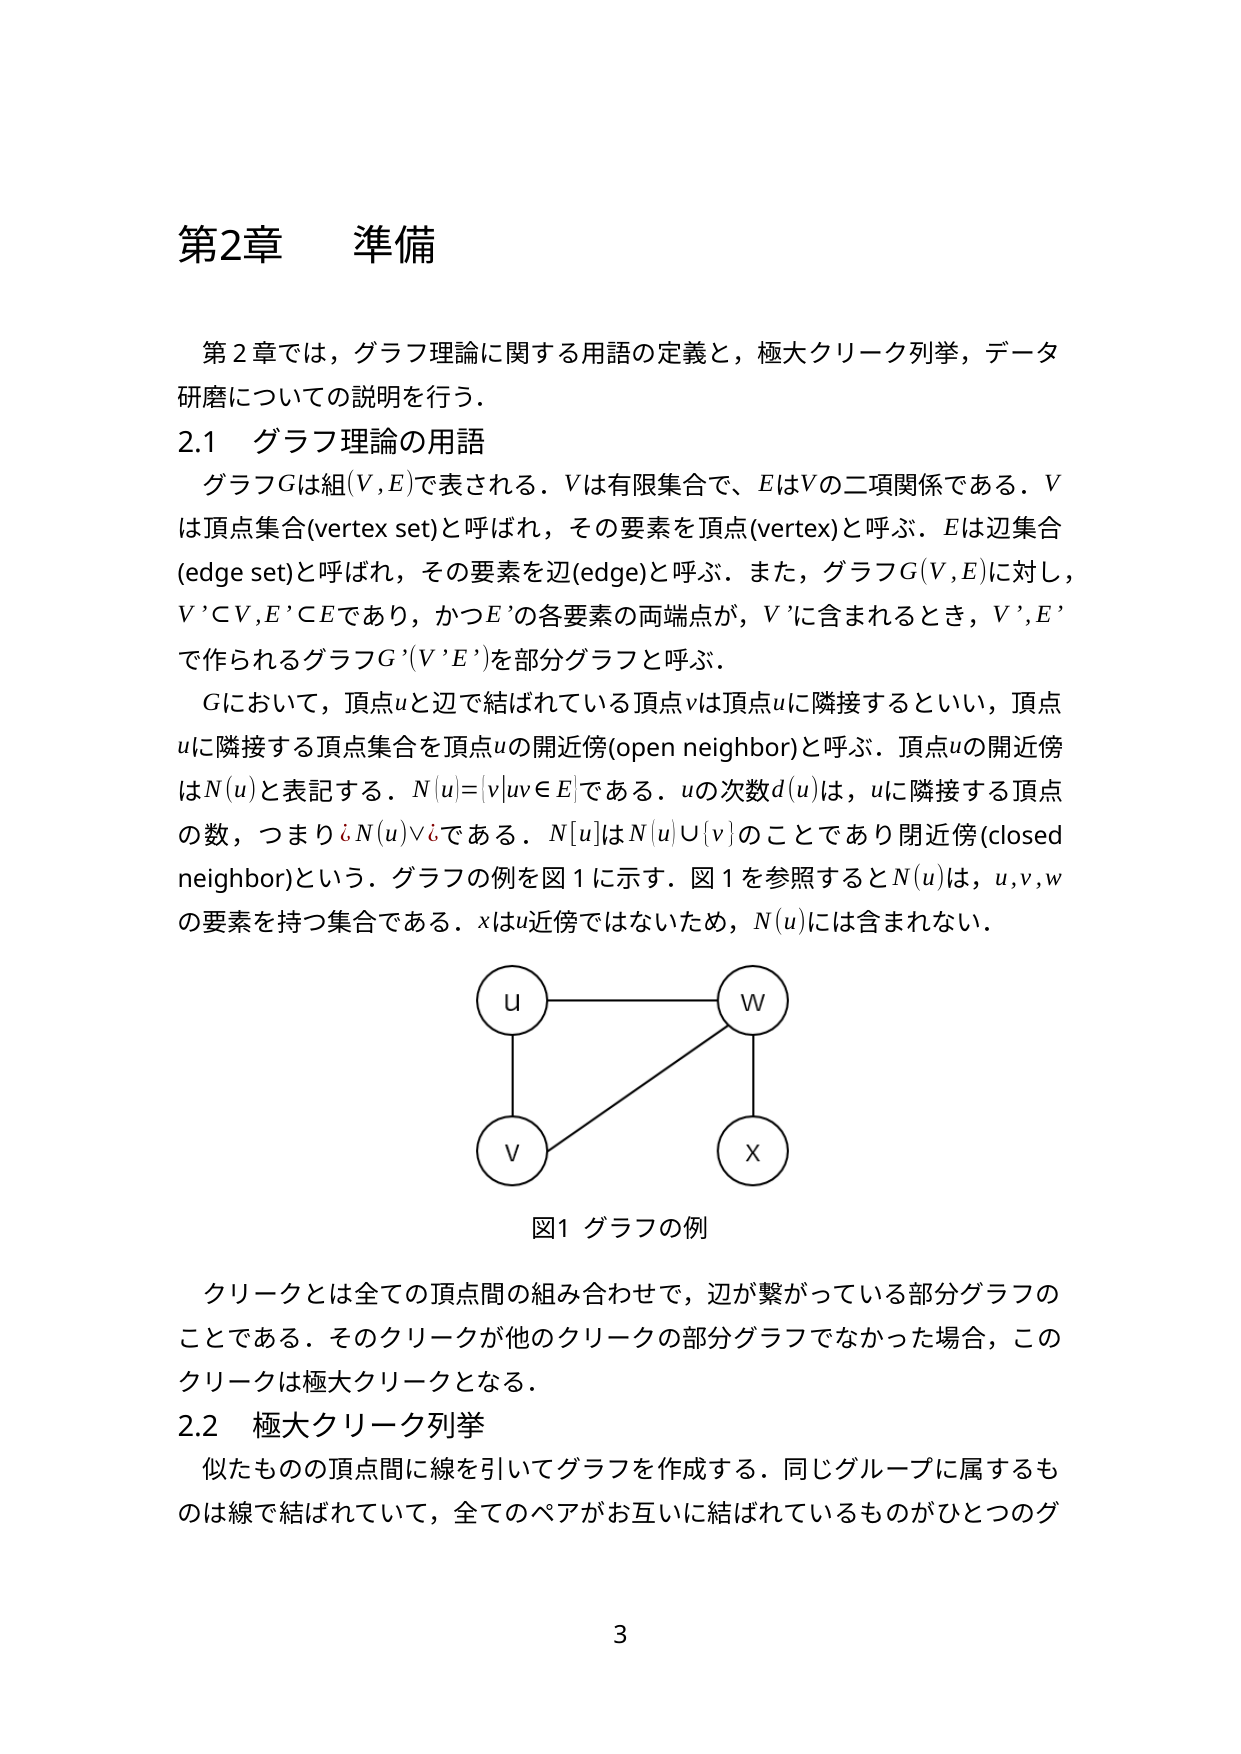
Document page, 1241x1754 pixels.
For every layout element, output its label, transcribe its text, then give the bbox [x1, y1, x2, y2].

text において，頂点と辺で結ばれている頂点は頂点に隣接するといい，頂点に隣接する頂点集合を頂点の開近傍(open neighbor)と呼ぶ．頂点の開近傍はと表記する．である．の次数は，に隣接する頂点の数，つまりである．はのことであり閉近傍(closed neighbor)という．グラフの例を図1に示す．図1を参照するとは，の要素を持つ集合である．は近傍ではないため，には含まれない． [177, 680, 1063, 943]
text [177, 1446, 1063, 1533]
text グラフは組で表される．は有限集合で、はの二項関係である．は頂点集合(vertex set)と呼ばれ，その要素を頂点(vertex)と呼ぶ．は辺集合(edge set)と呼ばれ，その要素を辺(edge)と呼ぶ．また，グラフに対し，であり，かつの各要素の両端点が，に含まれるとき，で作られるグラフを部分グラフと呼ぶ． [177, 461, 1063, 680]
picture [452, 942, 813, 1202]
text グラフ理論の用語 [177, 418, 1063, 461]
text 第2章では，グラフ理論に関する用語の定義と，極大クリーク列挙，データ研磨についての説明を行う． [177, 330, 1063, 418]
text クリークとは全ての頂点間の組み合わせで，辺が繋がっている部分グラフのことである．そのクリークが他のクリークの部分グラフでなかった場合，このクリークは極大クリークとなる． [177, 1271, 1063, 1402]
text 極大クリーク列挙 [177, 1402, 1063, 1446]
text グラフの例 [177, 1205, 1063, 1249]
text 準備 [177, 199, 1063, 286]
